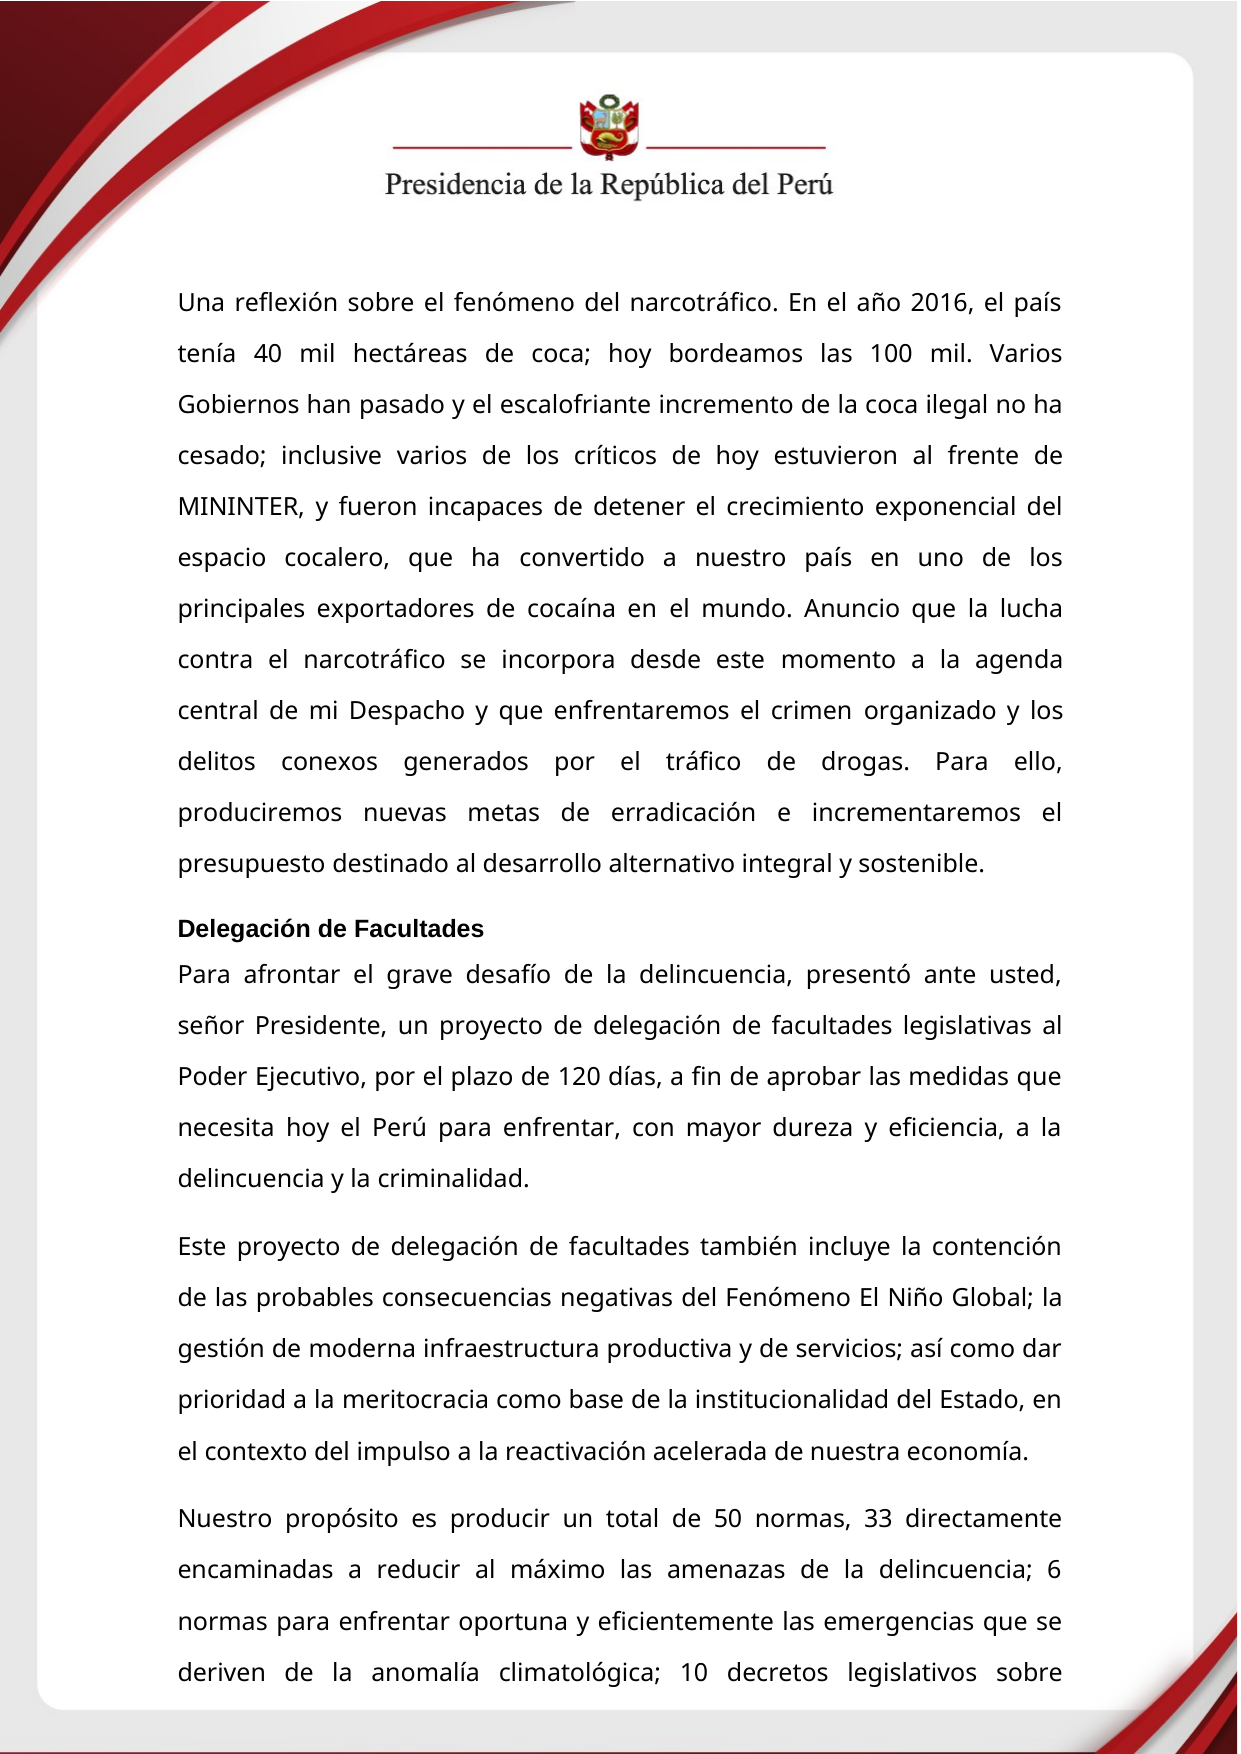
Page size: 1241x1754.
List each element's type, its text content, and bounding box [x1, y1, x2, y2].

text Para afrontar el grave desafío de la delincuencia, presentó ante usted, señor Presidente, un proyecto de delegación de facultades legislativas al Poder Ejecutivo, por el plazo de 120 días, a fin de aprobar las medidas que necesita hoy el Perú para enfrentar, con mayor dureza y eficiencia, a la delincuencia y la criminalidad. [177, 957, 1063, 1195]
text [177, 1501, 1063, 1688]
text Una reflexión sobre el fenómeno del narcotráfico. En el año 2016, el país tenía 40 mil hectáreas de coca; hoy bordeamos las 100 mil. Varios Gobiernos han pasado y el escalofriante incremento de la coca ilegal no ha cesado; inclusive varios de los críticos de hoy estuvieron al frente de MININTER, y fueron incapaces de detener el crecimiento exponencial del espacio cocalero, que ha convertido a nuestro país en uno de los principales exportadores de cocaína en el mundo. Anuncio que la lucha contra el narcotráfico se incorpora desde este momento a la agenda central de mi Despacho y que enfrentaremos el crimen organizado y los delitos conexos generados por el tráfico de drogas. Para ello, produciremos nuevas metas de erradicación e incrementaremos el presupuesto destinado al desarrollo alternativo integral y sostenible. [177, 285, 1063, 880]
text Este proyecto de delegación de facultades también incluye la contención de las probables consecuencias negativas del Fenómeno El Niño Global; la gestión de moderna infraestructura productiva y de servicios; así como dar prioridad a la meritocracia como base de la institucionalidad del Estado, en el contexto del impulso a la reactivación acelerada de nuestra economía. [177, 1229, 1063, 1467]
picture [0, 1, 1238, 1754]
subtitle Delegación de Facultades [177, 914, 1076, 943]
